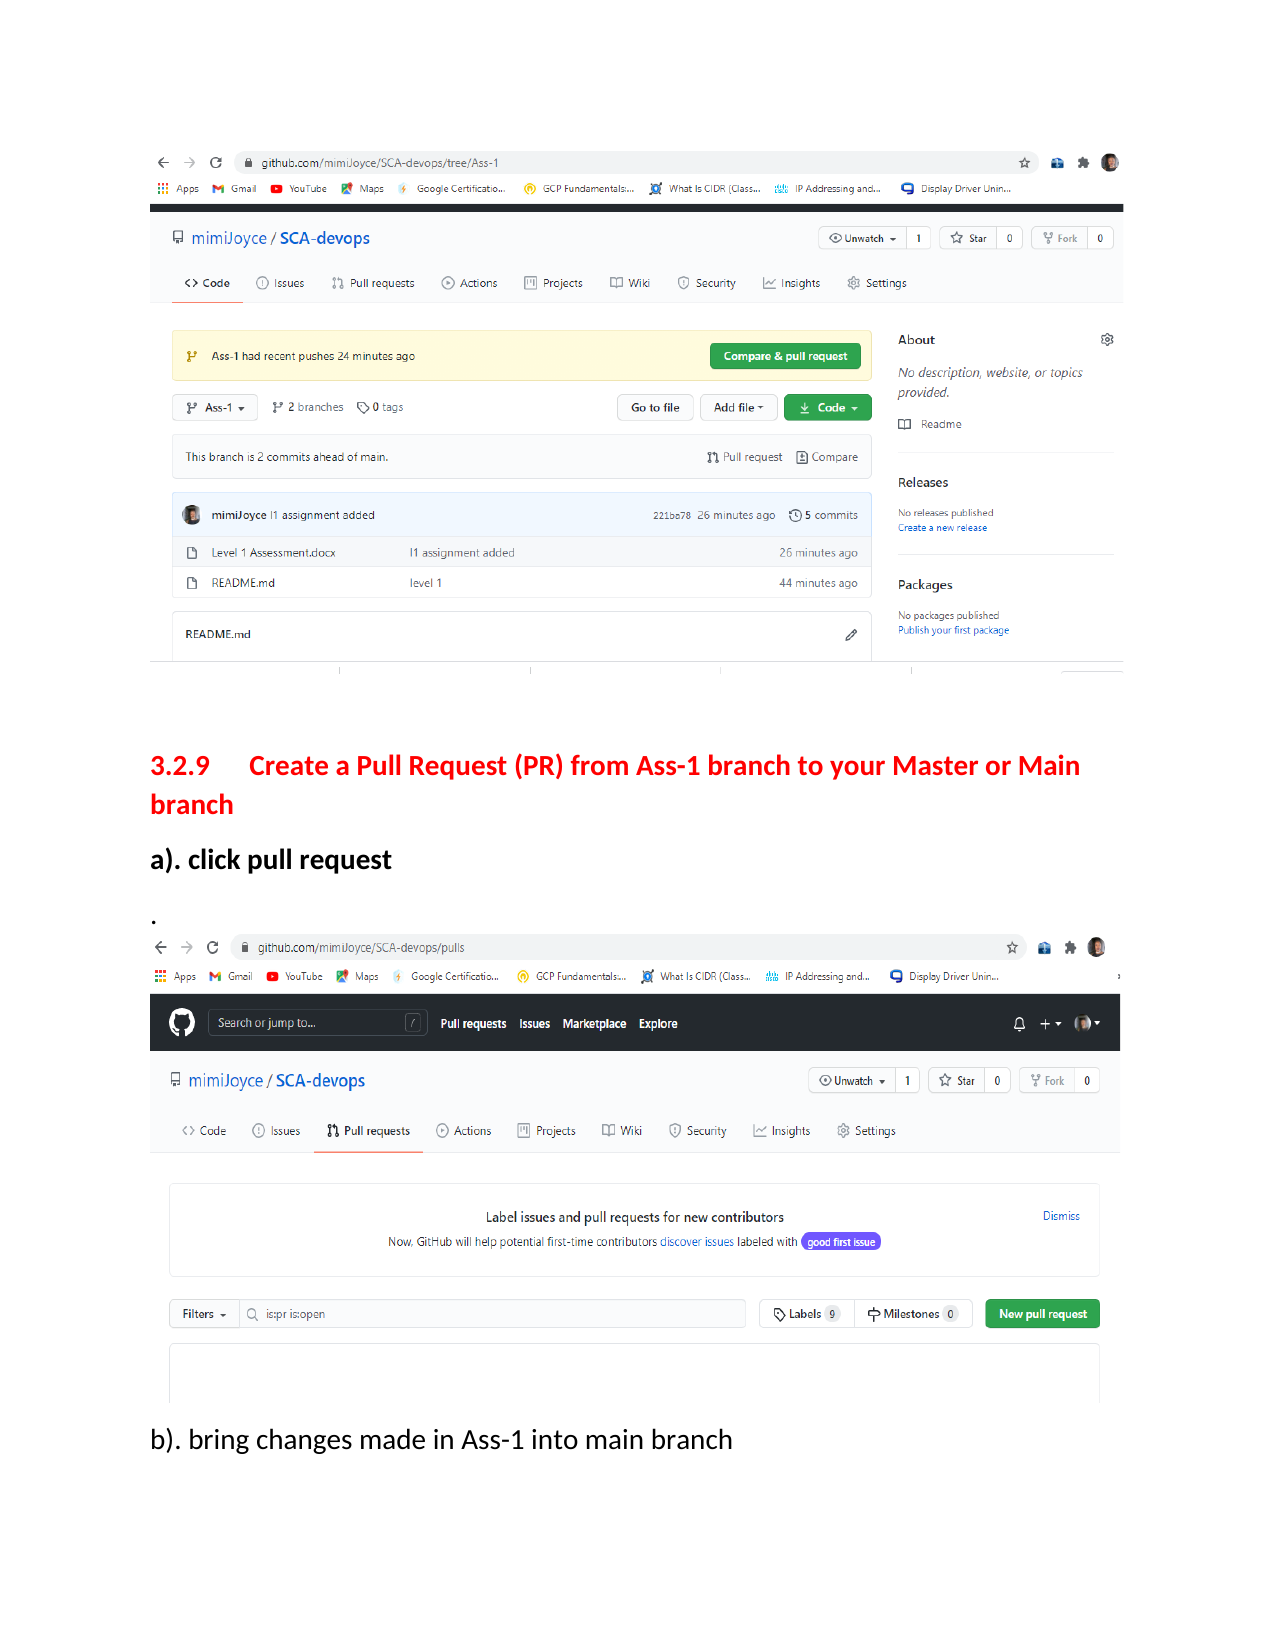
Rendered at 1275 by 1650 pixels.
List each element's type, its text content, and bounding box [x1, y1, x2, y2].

text 3.2.9 Create a Pull Request (PR) from Ass-1 branch to your Master or Main branch [150, 747, 1125, 821]
picture [150, 150, 1124, 674]
text a). click pull request [150, 841, 1125, 877]
picture [150, 933, 1121, 1403]
text b). bring changes made in Ass-1 into main branch [150, 1421, 1125, 1457]
